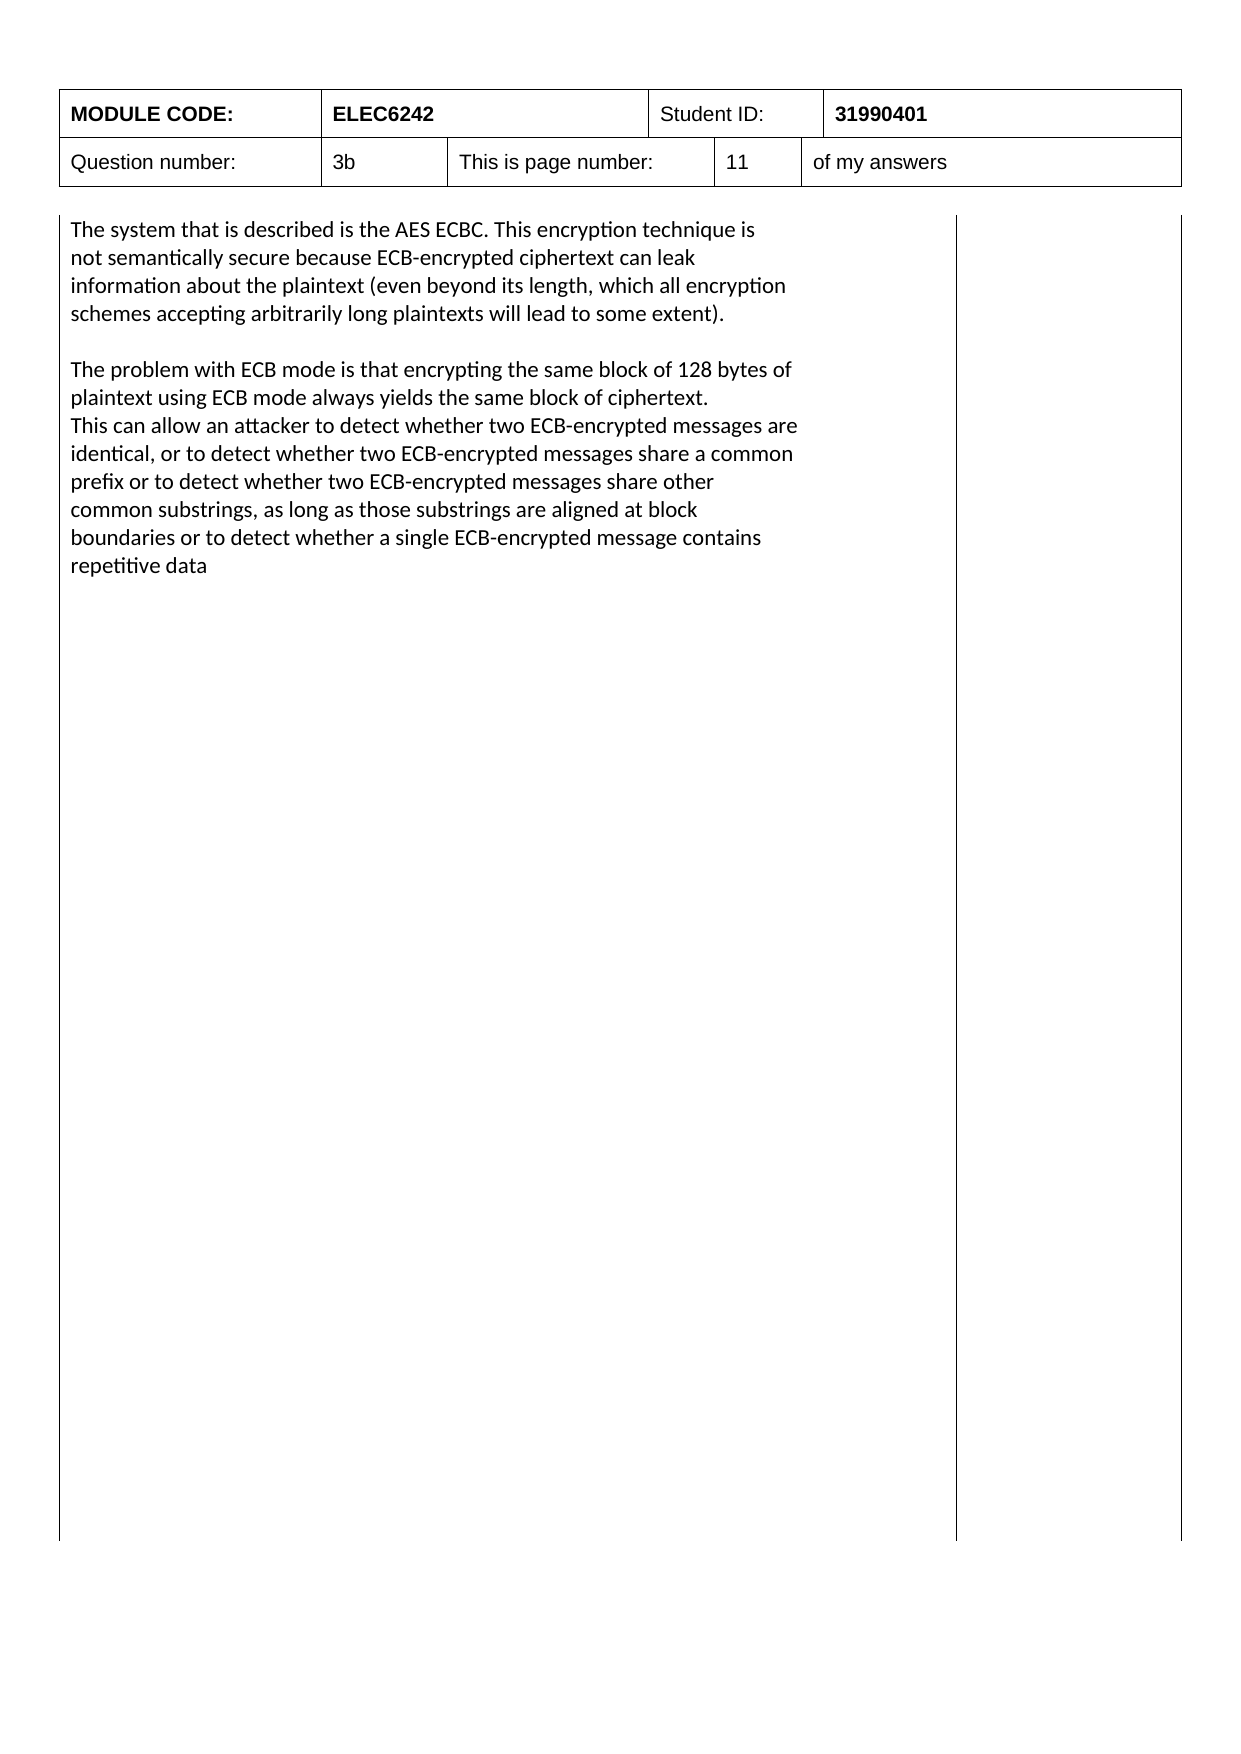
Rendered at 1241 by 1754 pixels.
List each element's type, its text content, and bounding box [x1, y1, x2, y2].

table_cell 11 [715, 138, 801, 186]
table_header Student ID: [649, 90, 823, 137]
table_cell 3b [322, 138, 447, 186]
table_header MODULE CODE: [60, 90, 321, 137]
table_header [957, 215, 1181, 1541]
table_header 31990401 [824, 90, 1181, 137]
table_header The system that is described is the AES ECBC. This encryption technique is not semantically secure because ECB-encrypted ciphertext can leak information about the plaintext (even beyond its length, which all encryption schemes accepting arbitrarily long plaintexts will lead to some extent). The problem with ECB mode is that encrypting the same block of 128 bytes of plaintext using ECB mode always yields the same block of ciphertext. This can allow an attacker to detect whether two ECB-encrypted messages are identical, or to detect whether two ECB-encrypted messages share a common prefix or to detect whether two ECB-encrypted messages share other common substrings, as long as those substrings are aligned at block boundaries or to detect whether a single ECB-encrypted message contains repetitive data [60, 215, 956, 1541]
table_cell This is page number: [448, 138, 714, 186]
table_cell of my answers [802, 138, 1181, 186]
table_cell Question number: [60, 138, 321, 186]
table_header ELEC6242 [322, 90, 648, 137]
